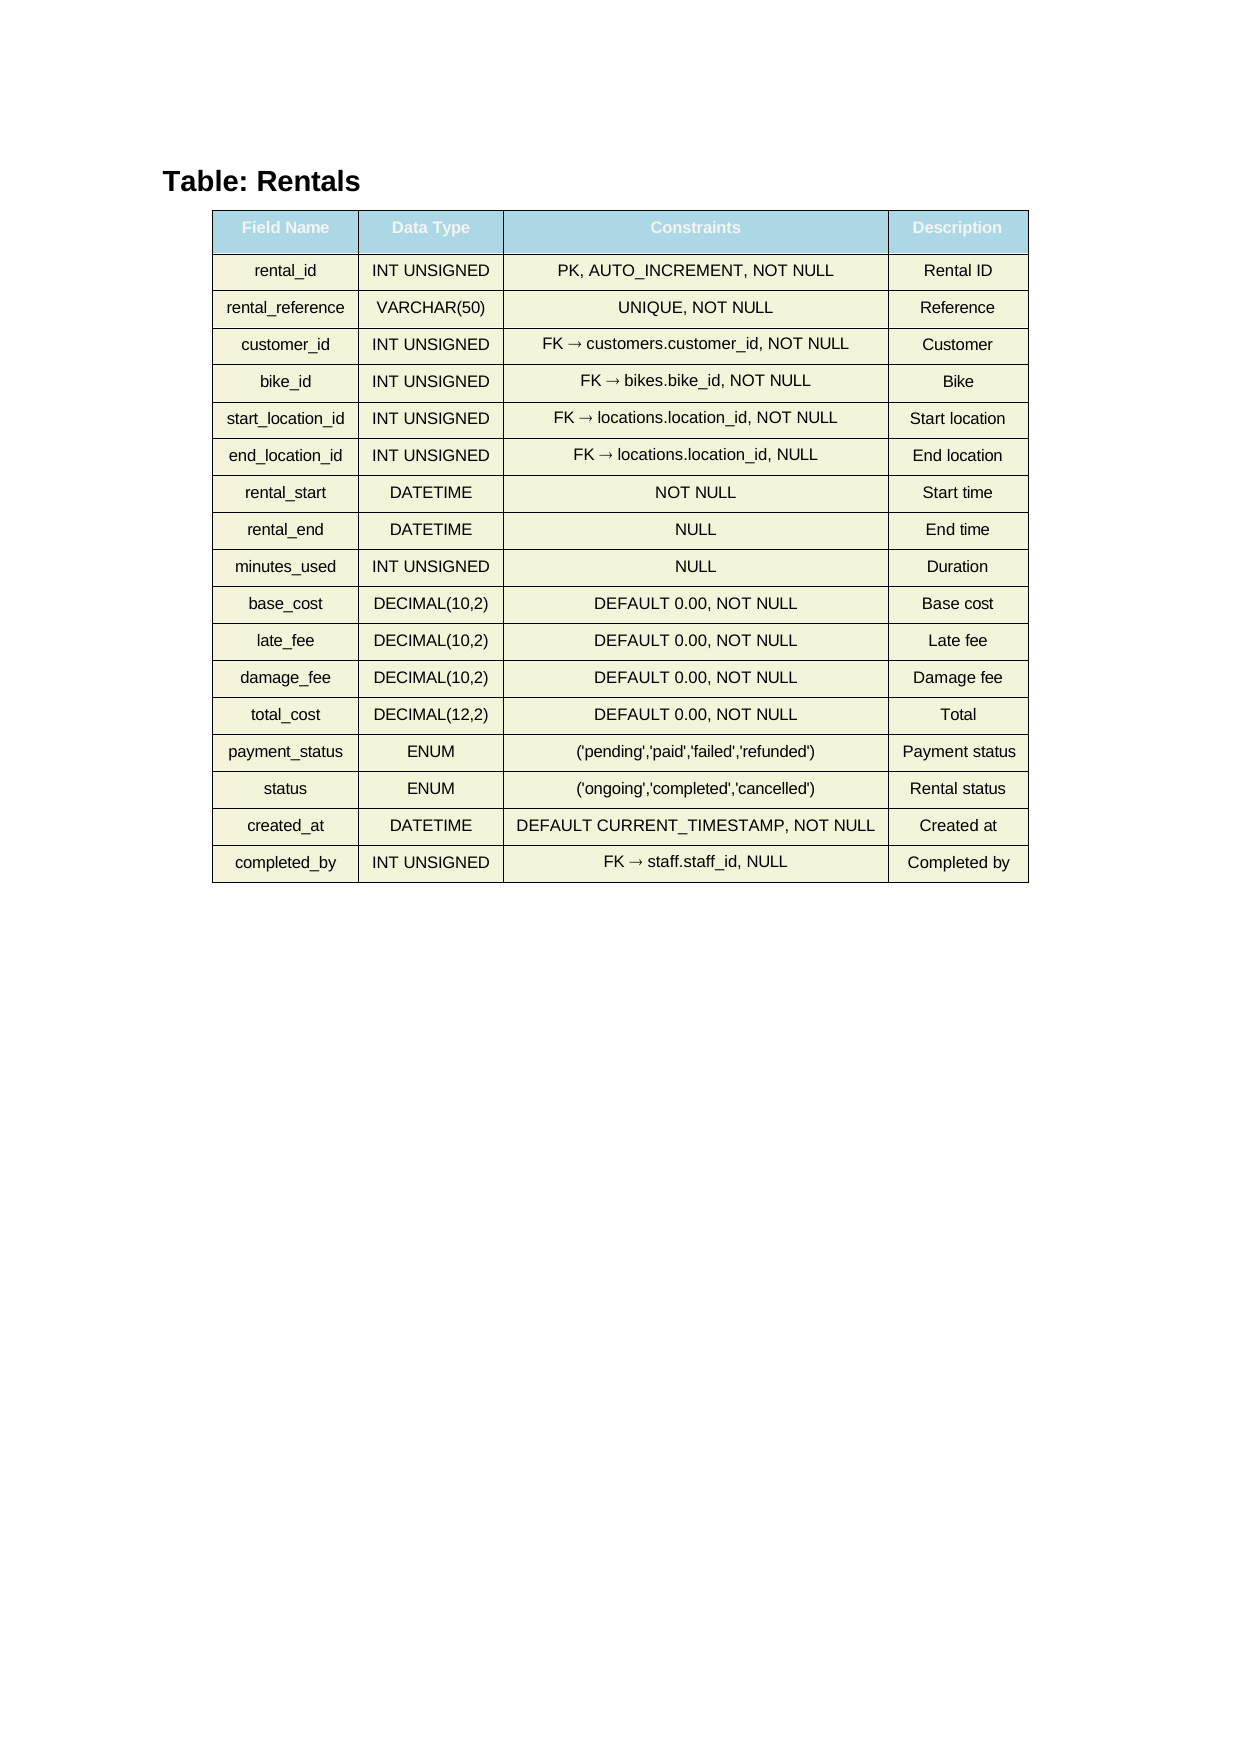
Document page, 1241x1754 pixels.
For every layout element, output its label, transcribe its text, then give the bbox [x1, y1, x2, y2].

table_cell FK  bikes.bike_id, NOT NULL [504, 365, 888, 401]
table_cell End time [889, 513, 1028, 549]
table_cell DATETIME [359, 809, 503, 845]
table_cell INT UNSIGNED [359, 365, 503, 401]
table_cell Completed by [889, 846, 1028, 882]
table_cell FK  staff.staff_id, NULL [504, 846, 888, 882]
table_cell DEFAULT 0.00, NOT NULL [504, 624, 888, 660]
table_cell FK  customers.customer_id, NOT NULL [504, 329, 888, 364]
table_cell completed_by [213, 846, 358, 882]
table_cell created_at [213, 809, 358, 845]
table_cell bike_id [213, 365, 358, 401]
table_cell DECIMAL(12,2) [359, 698, 503, 734]
table_cell rental_start [213, 476, 358, 512]
table_header Data Type [359, 211, 503, 253]
table_cell rental_id [213, 255, 358, 290]
table_cell INT UNSIGNED [359, 329, 503, 364]
table_cell ('ongoing','completed','cancelled') [504, 772, 888, 808]
table_header Field Name [213, 211, 358, 253]
table_cell PK, AUTO_INCREMENT, NOT NULL [504, 255, 888, 290]
table_cell UNIQUE, NOT NULL [504, 291, 888, 327]
table_cell ENUM [359, 735, 503, 771]
table_cell Customer [889, 329, 1028, 364]
table_cell INT UNSIGNED [359, 846, 503, 882]
table_cell INT UNSIGNED [359, 403, 503, 438]
table_cell DECIMAL(10,2) [359, 587, 503, 623]
table_cell customer_id [213, 329, 358, 364]
table_cell rental_reference [213, 291, 358, 327]
table_cell FK  locations.location_id, NULL [504, 439, 888, 475]
table_cell total_cost [213, 698, 358, 734]
table_cell Rental status [889, 772, 1028, 808]
table_cell Bike [889, 365, 1028, 401]
table_cell DEFAULT CURRENT_TIMESTAMP, NOT NULL [504, 809, 888, 845]
table_cell DEFAULT 0.00, NOT NULL [504, 587, 888, 623]
table_cell NULL [504, 513, 888, 549]
table_header Constraints [504, 211, 888, 253]
table_cell DECIMAL(10,2) [359, 624, 503, 660]
table_cell payment_status [213, 735, 358, 771]
table_cell ('pending','paid','failed','refunded') [504, 735, 888, 771]
table_cell FK  locations.location_id, NOT NULL [504, 403, 888, 438]
table_cell minutes_used [213, 550, 358, 586]
table_cell damage_fee [213, 661, 358, 697]
table_cell ENUM [359, 772, 503, 808]
table_header Description [889, 211, 1028, 253]
table_cell Damage fee [889, 661, 1028, 697]
table_cell Start time [889, 476, 1028, 512]
table_cell end_location_id [213, 439, 358, 475]
table_cell VARCHAR(50) [359, 291, 503, 327]
table_cell late_fee [213, 624, 358, 660]
table_cell DECIMAL(10,2) [359, 661, 503, 697]
table_cell INT UNSIGNED [359, 439, 503, 475]
table_cell DEFAULT 0.00, NOT NULL [504, 661, 888, 697]
table_cell Base cost [889, 587, 1028, 623]
table_cell NULL [504, 550, 888, 586]
table_cell Start location [889, 403, 1028, 438]
table_cell Reference [889, 291, 1028, 327]
table_cell base_cost [213, 587, 358, 623]
table_cell Rental ID [889, 255, 1028, 290]
table_cell DEFAULT 0.00, NOT NULL [504, 698, 888, 734]
table_cell NOT NULL [504, 476, 888, 512]
table_cell Created at [889, 809, 1028, 845]
table_cell Late fee [889, 624, 1028, 660]
table_cell start_location_id [213, 403, 358, 438]
table_cell DATETIME [359, 476, 503, 512]
table_cell rental_end [213, 513, 358, 549]
table_cell Total [889, 698, 1028, 734]
table_cell INT UNSIGNED [359, 550, 503, 586]
table_cell status [213, 772, 358, 808]
table_cell INT UNSIGNED [359, 255, 503, 290]
table_cell DATETIME [359, 513, 503, 549]
table_cell Payment status [889, 735, 1028, 771]
table_cell End location [889, 439, 1028, 475]
table_cell Duration [889, 550, 1028, 586]
